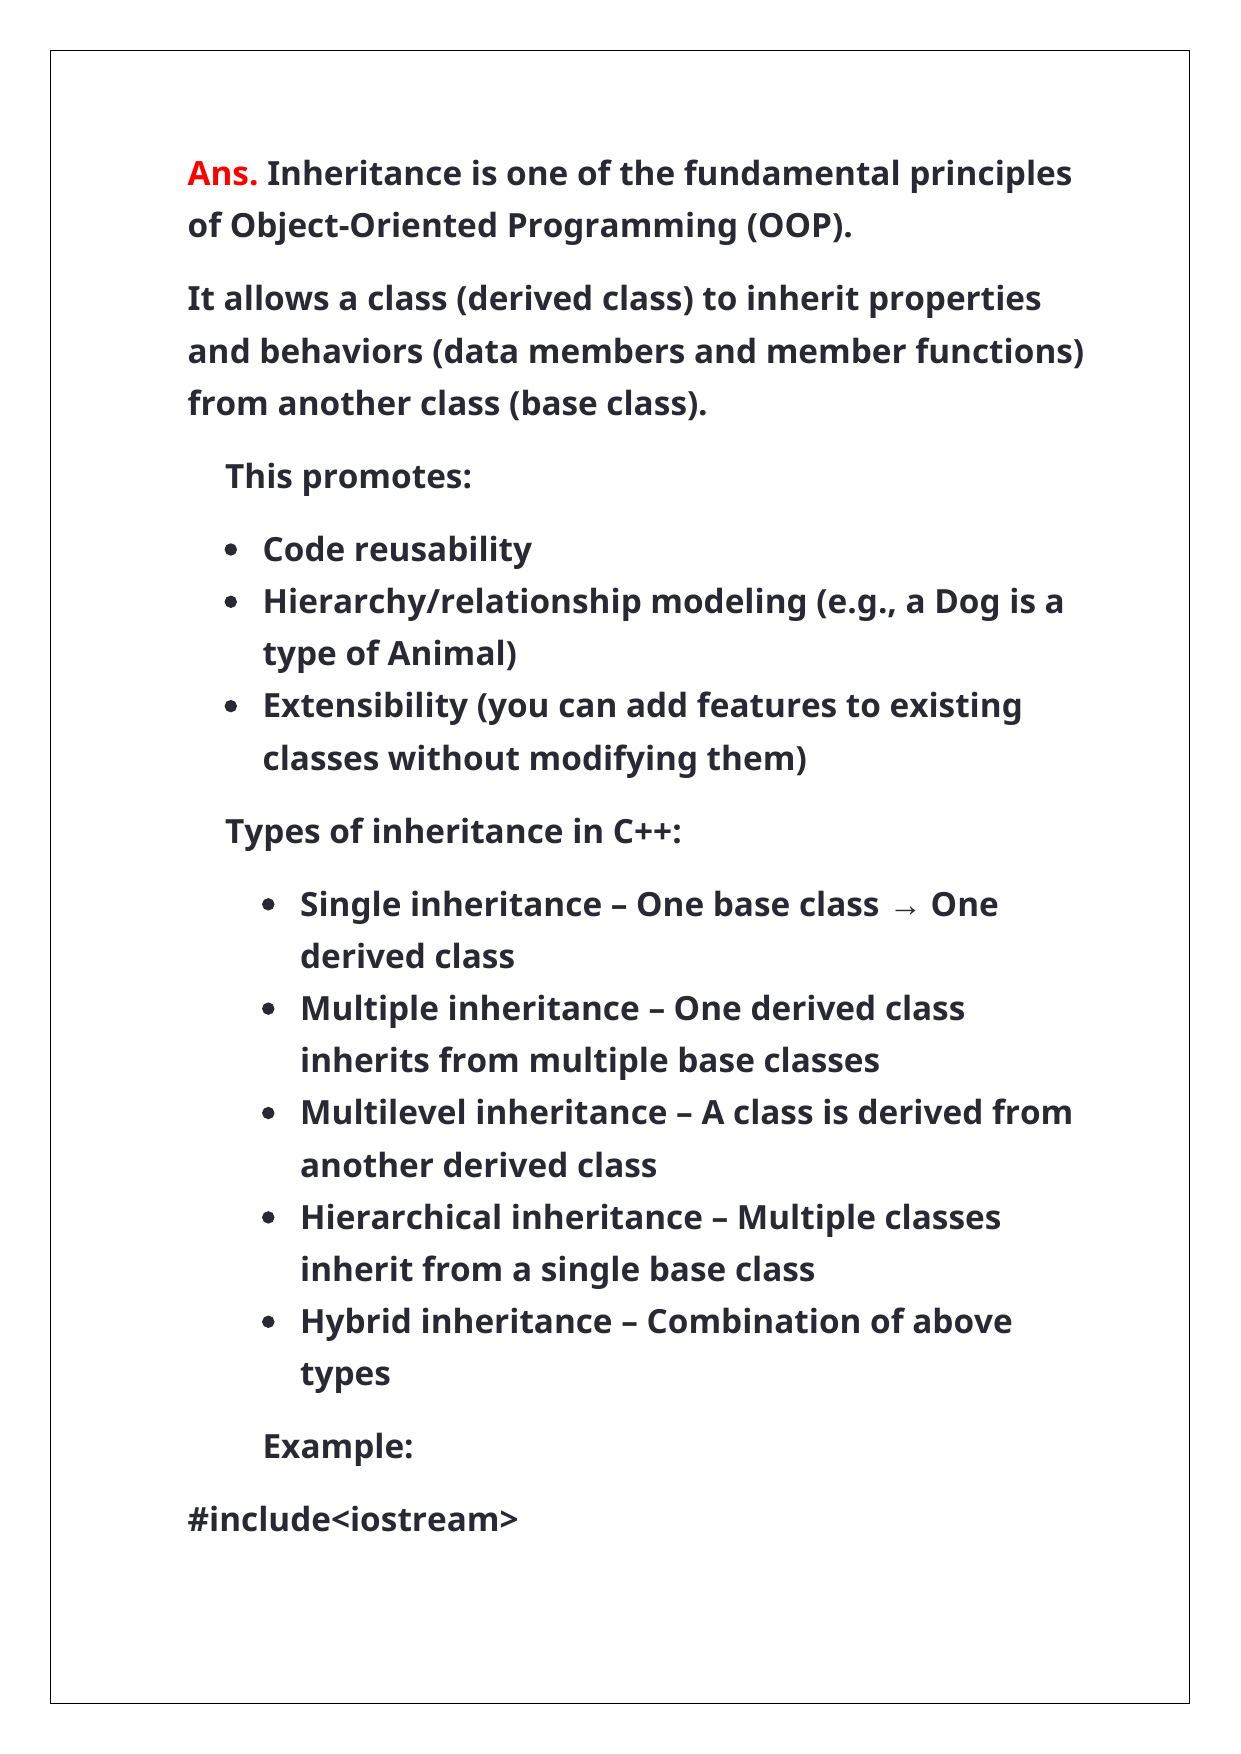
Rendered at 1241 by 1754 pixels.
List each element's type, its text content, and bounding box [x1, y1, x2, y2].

list Hierarchical inheritance – Multiple classes inherit from a single base class [262, 1193, 1090, 1291]
list Extensibility (you can add features to existing classes without modifying them) [225, 682, 1090, 780]
list Single inheritance – One base class → One derived class [262, 880, 1090, 978]
text This promotes: [187, 453, 1090, 498]
text It allows a class (derived class) to inherit properties and behaviors (data members and member functions) from another class (base class). [187, 275, 1090, 425]
text #include<iostream> [187, 1496, 1090, 1542]
list Hierarchy/relationship modeling (e.g., a Dog is a type of Animal) [225, 578, 1090, 675]
text Ans. Inheritance is one of the fundamental principles of Object-Oriented Programming (OOP). [187, 150, 1090, 248]
text Example: [262, 1423, 1090, 1468]
text Types of inheritance in C++: [225, 807, 1090, 853]
list Multiple inheritance – One derived class inherits from multiple base classes [262, 985, 1090, 1082]
list Hybrid inheritance – Combination of above types [262, 1298, 1090, 1396]
list Code reusability [225, 526, 1090, 571]
list Multilevel inheritance – A class is derived from another derived class [262, 1089, 1090, 1187]
